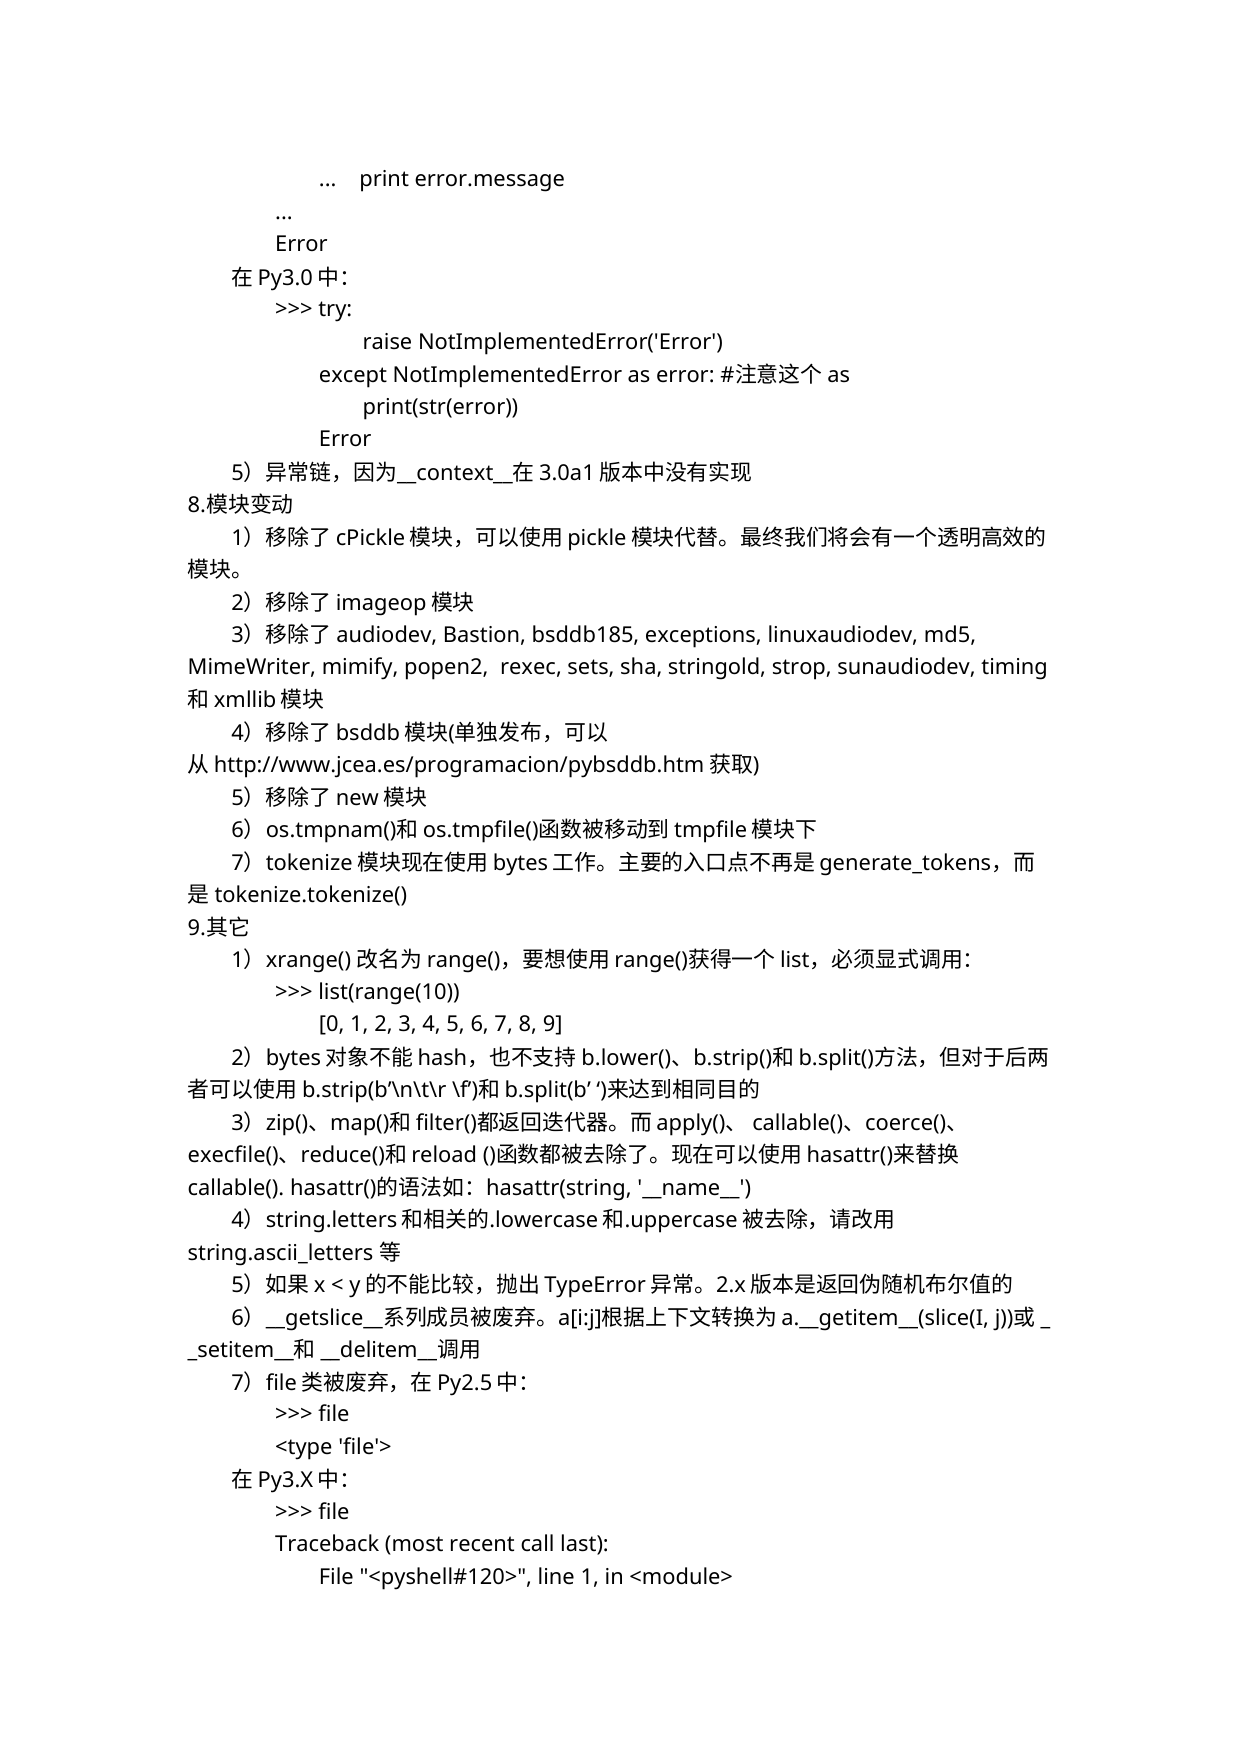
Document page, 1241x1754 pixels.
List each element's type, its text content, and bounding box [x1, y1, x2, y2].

text ... print error.message ... Error 在Py3.0中： >>> try: raise NotImplementedError('Error') except NotImplementedError as error: #注意这个 as print(str(error)) Error 5）异常链，因为__context__在3.0a1版本中没有实现 8.模块变动 1）移除了cPickle模块，可以使用pickle模块代替。最终我们将会有一个透明高效的模块。 2）移除了imageop模块 3）移除了 audiodev, Bastion, bsddb185, exceptions, linuxaudiodev, md5, MimeWriter, mimify, popen2, rexec, sets, sha, stringold, strop, sunaudiodev, timing和xmllib模块 4）移除了bsddb模块(单独发布，可以从http://www.jcea.es/programacion/pybsddb.htm获取) 5）移除了new模块 6）os.tmpnam()和os.tmpfile()函数被移动到tmpfile模块下 7）tokenize模块现在使用bytes工作。主要的入口点不再是generate_tokens，而是 tokenize.tokenize() 9.其它 1）xrange() 改名为range()，要想使用range()获得一个list，必须显式调用： >>> list(range(10)) [0, 1, 2, 3, 4, 5, 6, 7, 8, 9] 2）bytes对象不能hash，也不支持 b.lower()、b.strip()和b.split()方法，但对于后两者可以使用 b.strip(b’\n\t\r \f’)和b.split(b’ ‘)来达到相同目的 3）zip()、map()和filter()都返回迭代器。而apply()、 callable()、coerce()、 execfile()、reduce()和reload ()函数都被去除了。现在可以使用hasattr()来替换 callable(). hasattr()的语法如：hasattr(string, '__name__') [187, 162, 1053, 1202]
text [187, 1202, 1053, 1592]
